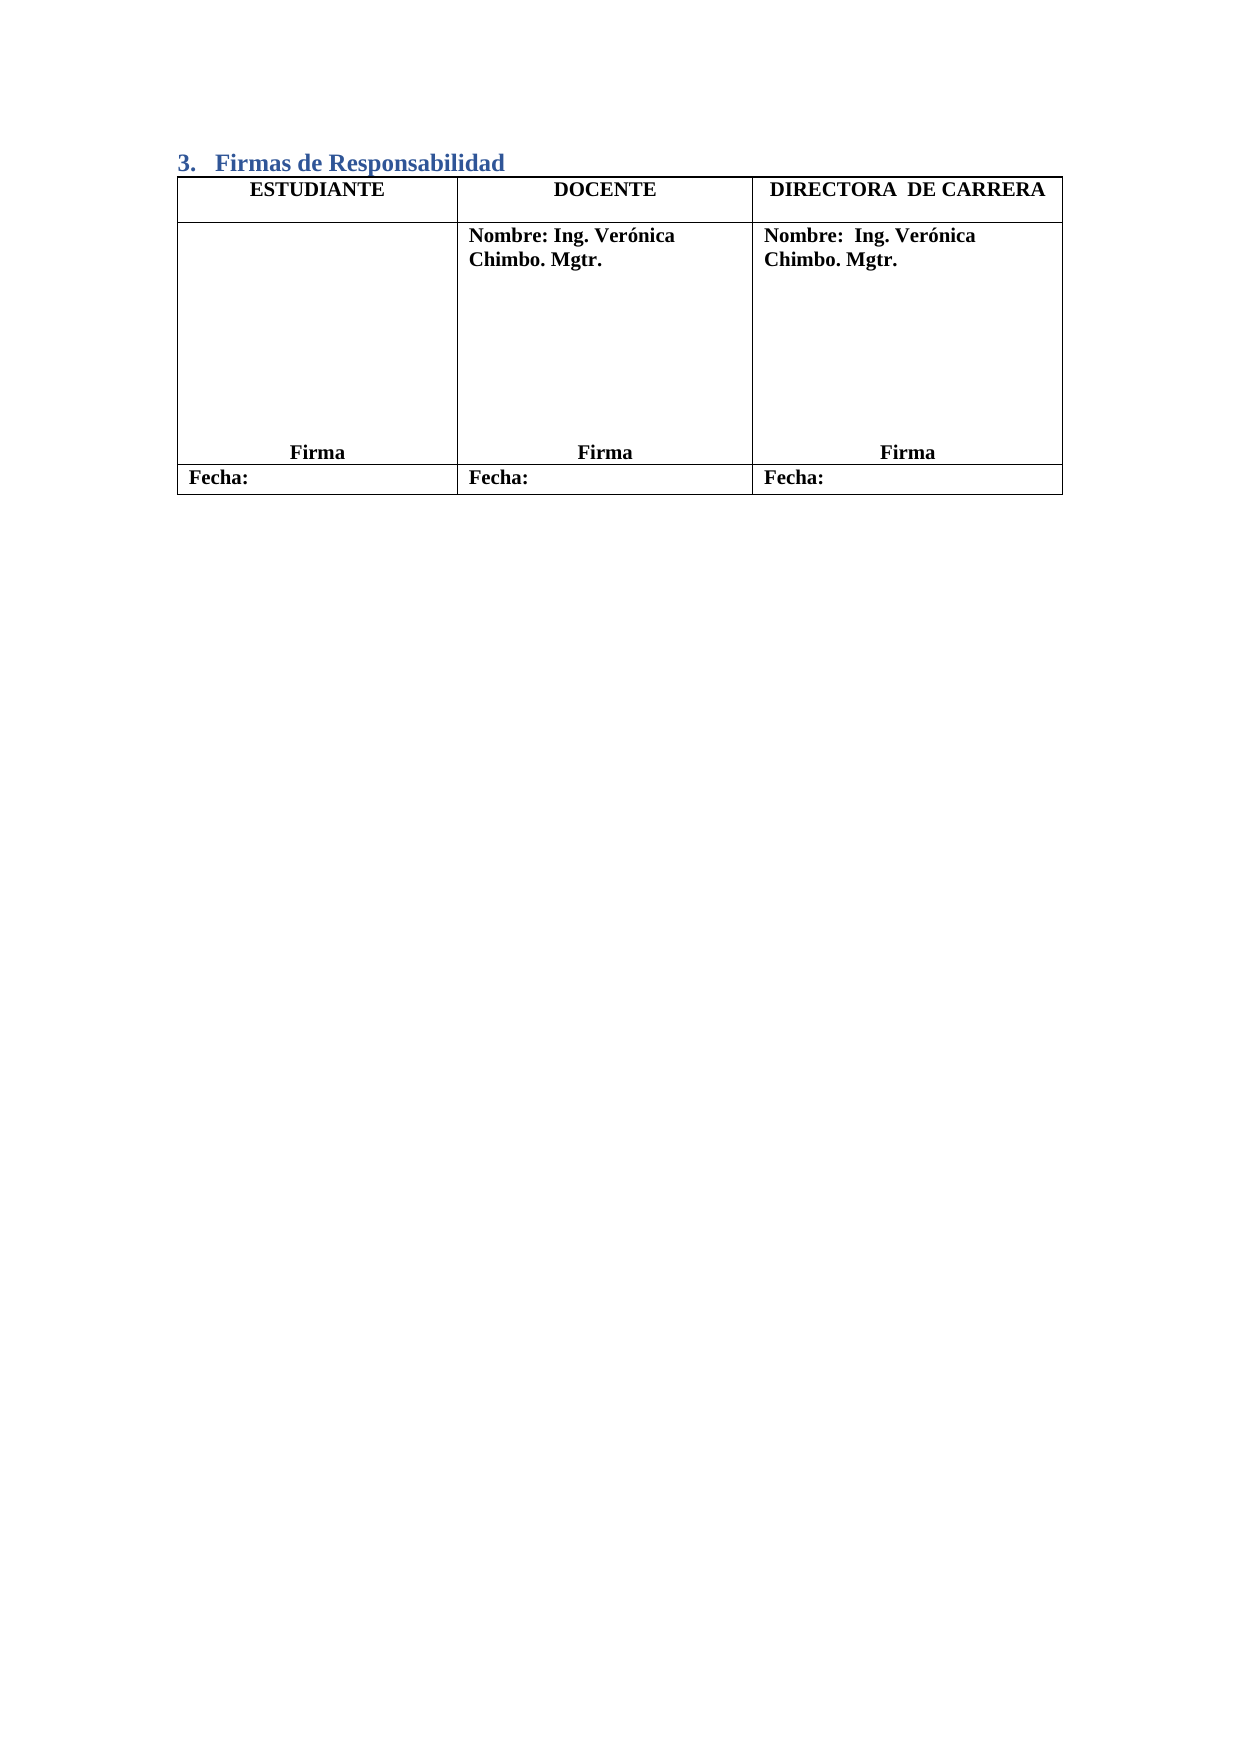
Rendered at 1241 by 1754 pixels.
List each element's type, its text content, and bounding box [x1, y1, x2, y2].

table_cell Fecha: [753, 465, 1062, 494]
table_header DOCENTE [458, 178, 752, 222]
list Firmas de Responsabilidad [177, 148, 1063, 176]
table_cell Fecha: [458, 465, 752, 494]
table_cell Fecha: [178, 465, 457, 494]
table_header ESTUDIANTE [178, 178, 457, 222]
table_cell Firma [178, 223, 457, 464]
table_cell Nombre: Ing. Verónica Chimbo. Mgtr. Firma [458, 223, 752, 464]
table_cell Nombre: Ing. Verónica Chimbo. Mgtr. Firma [753, 223, 1062, 464]
table_header DIRECTORA DE CARRERA [753, 178, 1062, 222]
